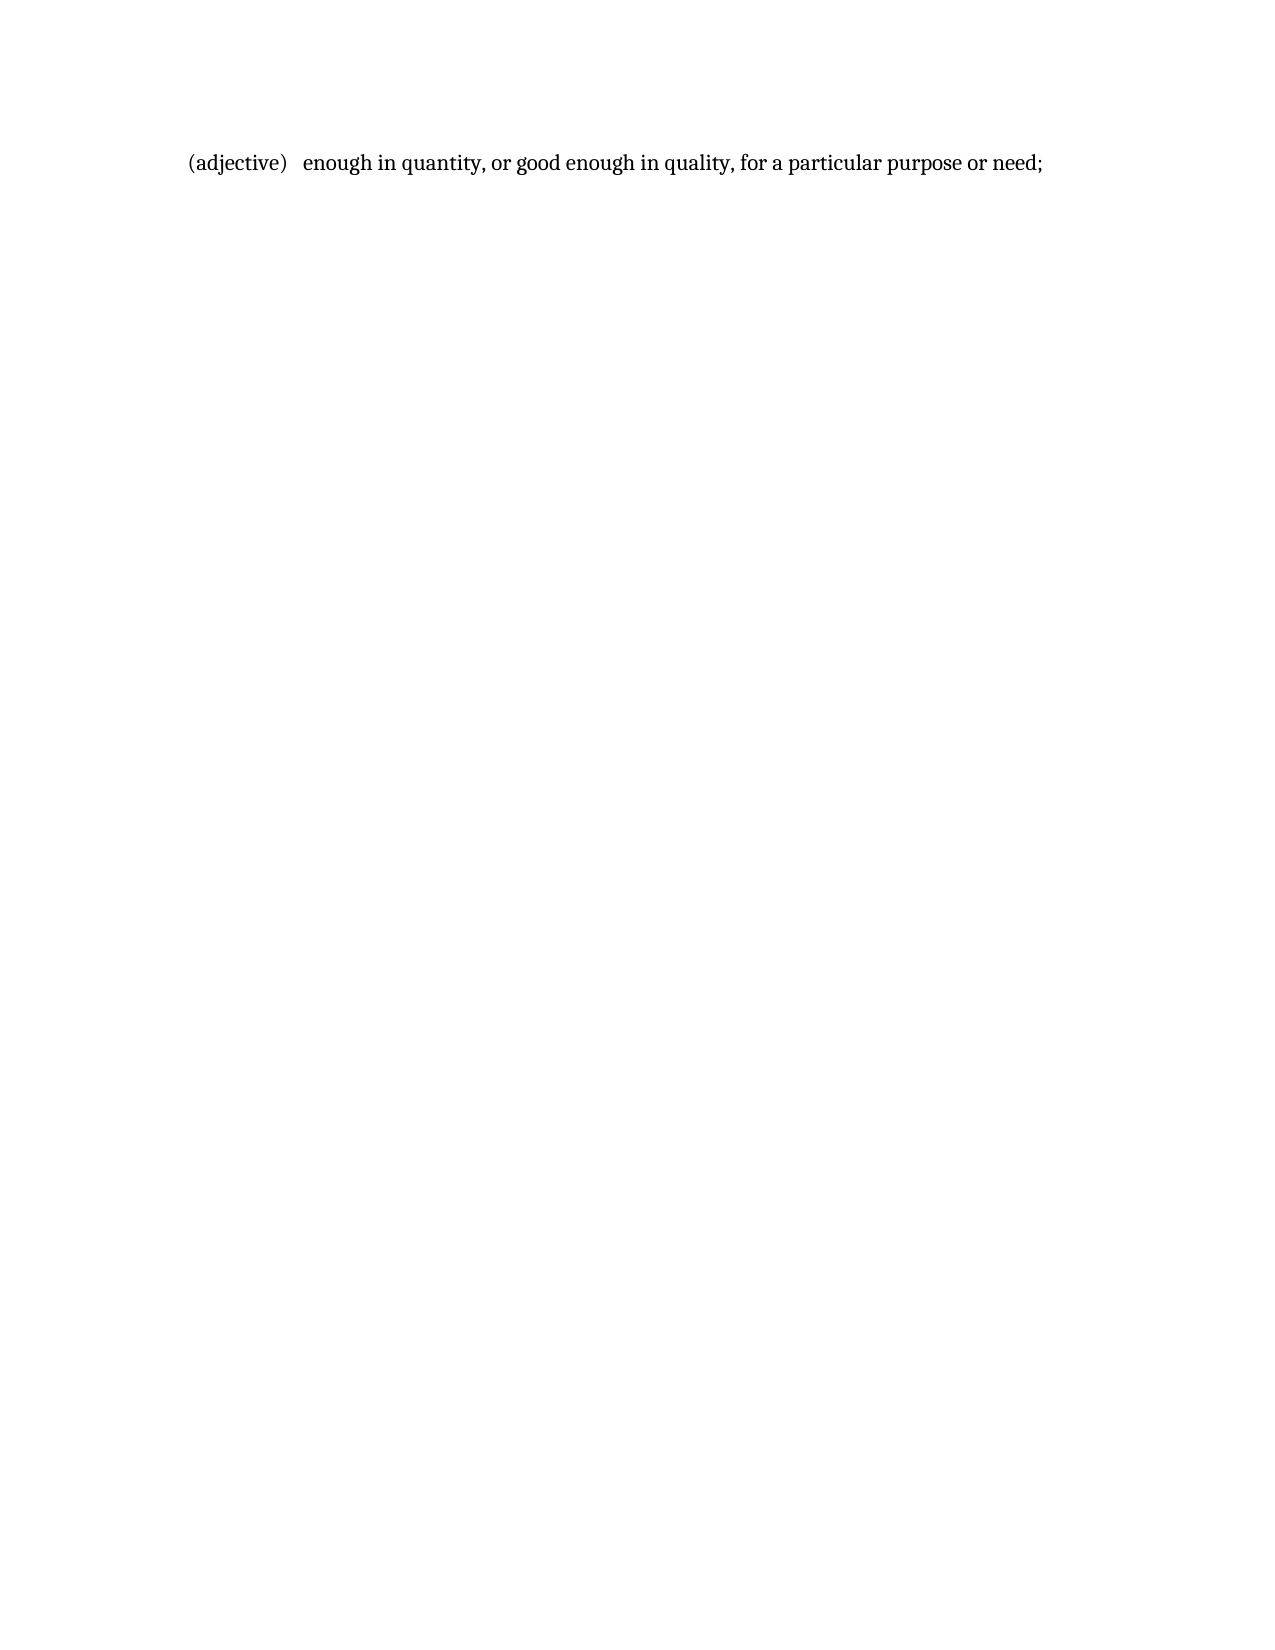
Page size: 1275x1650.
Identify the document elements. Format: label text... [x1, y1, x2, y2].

text (adjective) enough in quantity, or good enough in quality, for a particular purpose or need; [187, 150, 1087, 176]
